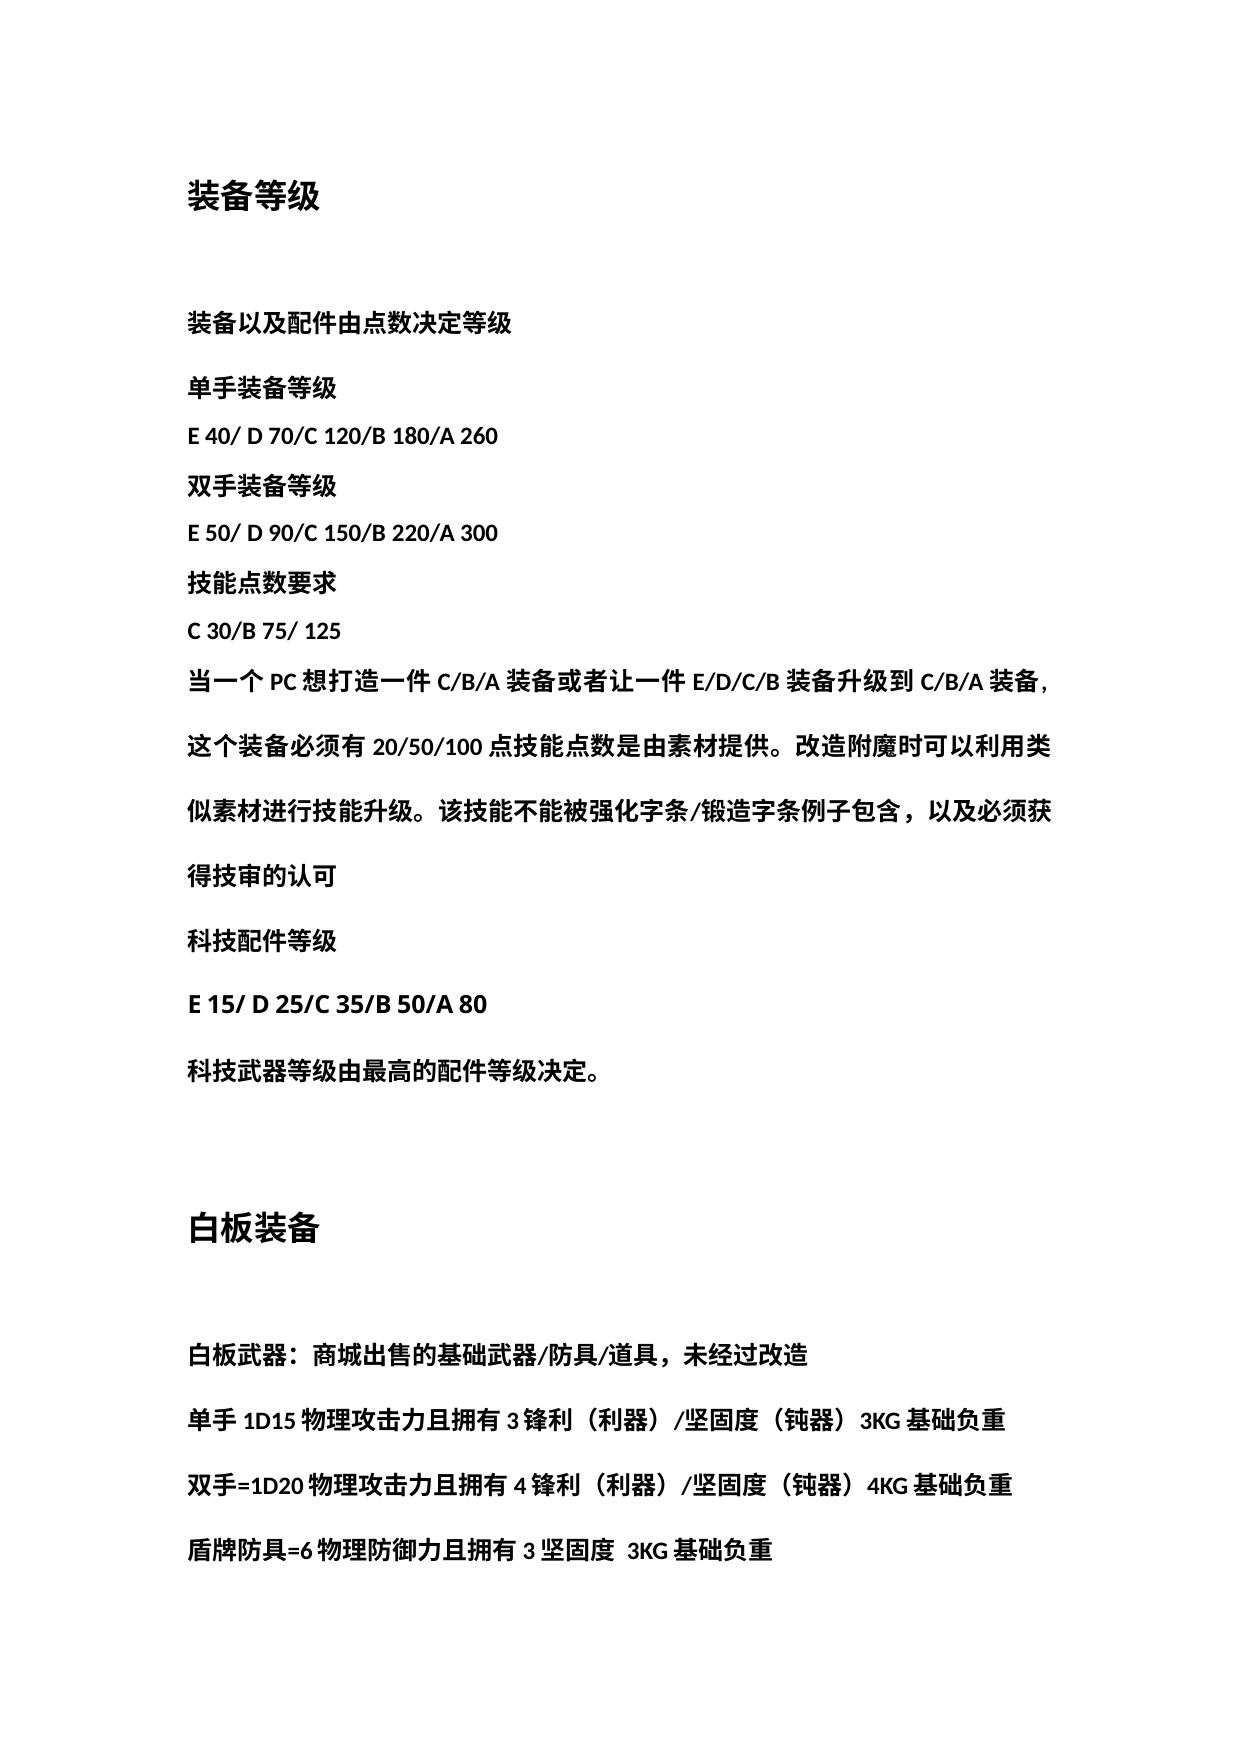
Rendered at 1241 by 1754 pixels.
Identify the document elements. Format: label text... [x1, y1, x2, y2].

subtitle 装备等级 [187, 162, 1053, 227]
subtitle 白板装备 [187, 1194, 1053, 1259]
text 装备以及配件由点数决定等级 [187, 289, 1053, 354]
text 白板武器：商城出售的基础武器/防具/道具，未经过改造 [187, 1321, 1053, 1386]
text 单手装备等级 E 40/ D 70/C 120/B 180/A 260 双手装备等级 E 50/ D 90/C 150/B 220/A 300 技能点数要求 C 30/B 75/ 125 当一个PC想打造一件C/B/A 装备或者让一件E/D/C/B装备升级到C/B/A 装备, 这个装备必须有20/50/100 点技能点数是由素材提供。改造附魔时可以利用类似素材进行技能升级。该技能不能被强化字条/锻造字条例子包含，以及必须获得技审的认可 科技配件等级 E 15/ D 25/C 35/B 50/A 80 科技武器等级由最高的配件等级决定。 [187, 354, 1053, 1102]
text 盾牌防具=6物理防御力且拥有3坚固度 3KG基础负重 [187, 1516, 1053, 1581]
text 双手=1D20物理攻击力且拥有4锋利（利器）/坚固度（钝器）4KG基础负重 [187, 1451, 1053, 1516]
text 单手1D15物理攻击力且拥有3锋利（利器）/坚固度（钝器）3KG基础负重 [187, 1386, 1053, 1451]
